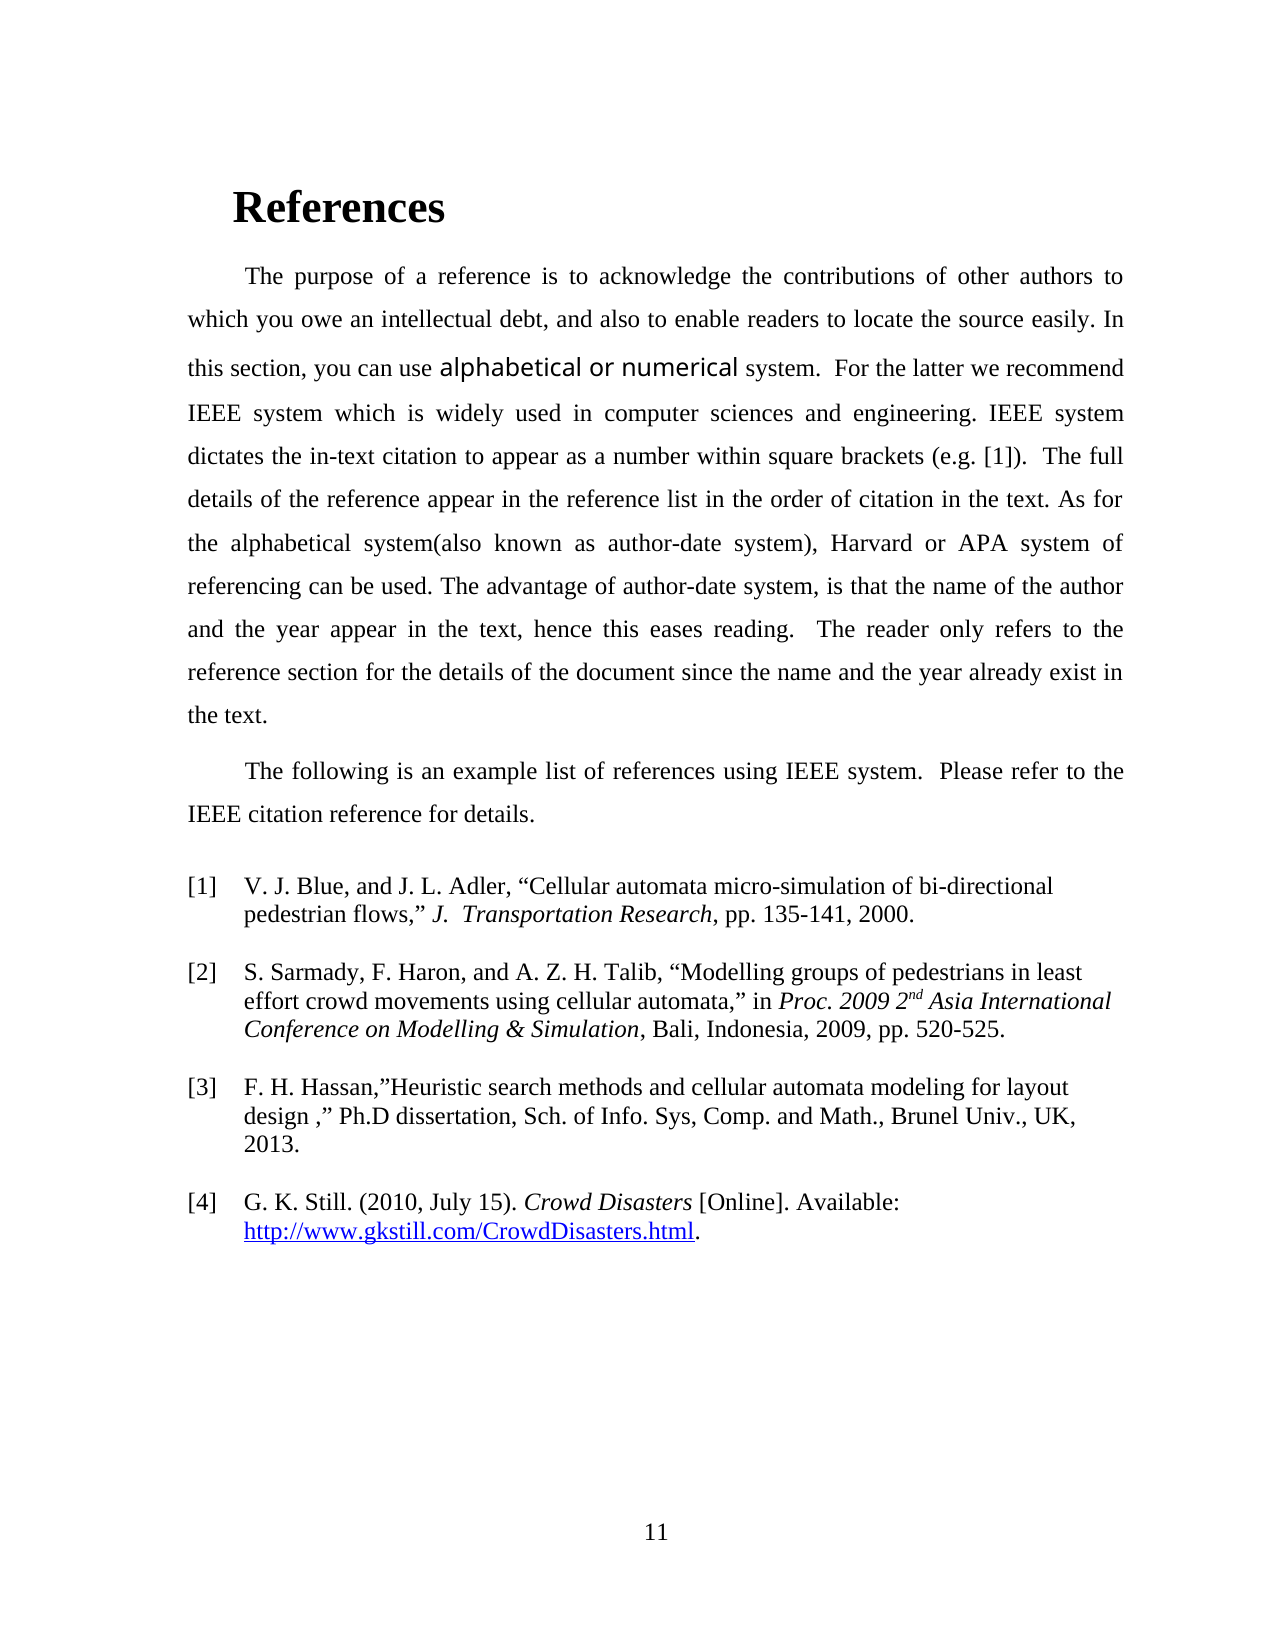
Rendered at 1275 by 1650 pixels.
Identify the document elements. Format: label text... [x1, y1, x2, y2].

text [3] F. H. Hassan,”Heuristic search methods and cellular automata modeling for layout design ,” Ph.D dissertation, Sch. of Info. Sys, Comp. and Math., Brunel Univ., UK, 2013. [187, 1072, 1125, 1158]
subtitle References [187, 179, 1125, 232]
text The following is an example list of references using IEEE system. Please refer to the IEEE citation reference for details. [187, 756, 1125, 828]
text [1] V. J. Blue, and J. L. Adler, “Cellular automata micro-simulation of bi-directional pedestrian flows,” J. Transportation Research, pp. 135-141, 2000. [187, 871, 1125, 928]
text [4] G. K. Still. (2010, July 15). Crowd Disasters [Online]. Available: http://www.gkstill.com/CrowdDisasters.html. [187, 1187, 1125, 1244]
text The purpose of a reference is to acknowledge the contributions of other authors to which you owe an intellectual debt, and also to enable readers to locate the source easily. In this section, you can use alphabetical or numerical system. For the latter we recommend IEEE system which is widely used in computer sciences and engineering. IEEE system dictates the in-text citation to appear as a number within square brackets (e.g. [1]). The full details of the reference appear in the reference list in the order of citation in the text. As for the alphabetical system(also known as author-date system), Harvard or APA system of referencing can be used. The advantage of author-date system, is that the name of the author and the year appear in the text, hence this eases reading. The reader only refers to the reference section for the details of the document since the name and the year already exist in the text. [187, 261, 1125, 729]
text [2] S. Sarmady, F. Haron, and A. Z. H. Talib, “Modelling groups of pedestrians in least effort crowd movements using cellular automata,” in Proc. 2009 2nd Asia International Conference on Modelling & Simulation, Bali, Indonesia, 2009, pp. 520-525. [187, 957, 1125, 1043]
